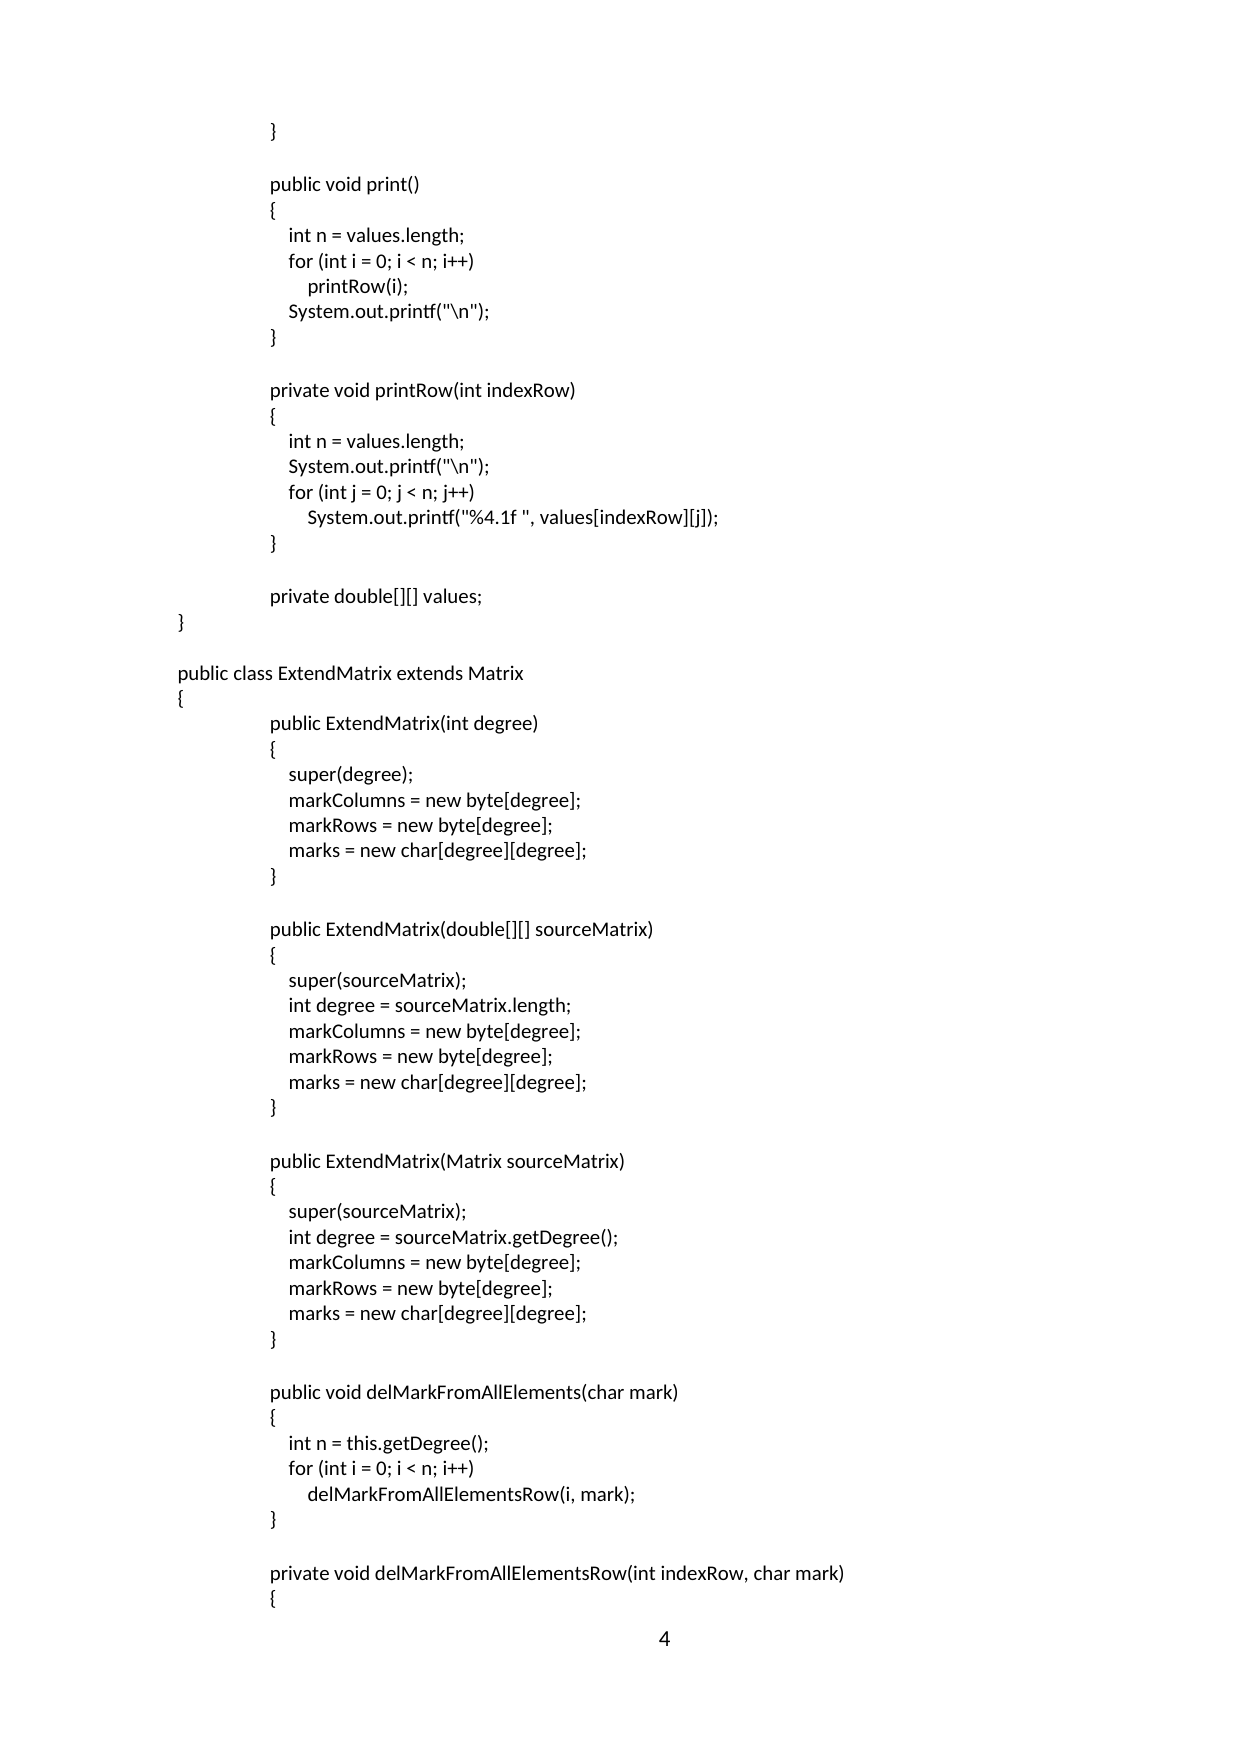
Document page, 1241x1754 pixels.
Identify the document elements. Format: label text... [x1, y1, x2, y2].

list markColumns = new byte[degree]; [251, 1018, 1152, 1043]
list System.out.printf("\n"); [251, 299, 1152, 324]
list for (int j = 0; j < n; j++) [251, 479, 1152, 504]
list markRows = new byte[degree]; [251, 812, 1152, 838]
list { [251, 197, 1152, 222]
list markColumns = new byte[degree]; [251, 787, 1152, 812]
list { [251, 1404, 1152, 1430]
list printRow(i); [251, 273, 1152, 299]
list { [251, 403, 1152, 428]
list int degree = sourceMatrix.getDegree(); [251, 1224, 1152, 1249]
list super(degree); [251, 761, 1152, 787]
list } [251, 1094, 1152, 1120]
list { [251, 942, 1152, 967]
list public ExtendMatrix(double[][] sourceMatrix) [251, 916, 1152, 942]
list private void delMarkFromAllElementsRow(int indexRow, char mark) [251, 1560, 1152, 1585]
list } [177, 609, 1152, 634]
list } [251, 1506, 1152, 1532]
list public ExtendMatrix(int degree) [251, 711, 1152, 736]
list public void print() [251, 172, 1152, 197]
list System.out.printf("%4.1f ", values[indexRow][j]); [251, 504, 1152, 530]
list } [251, 324, 1152, 349]
list private void printRow(int indexRow) [251, 377, 1152, 403]
list int n = values.length; [251, 222, 1152, 248]
list } [251, 863, 1152, 888]
list super(sourceMatrix); [251, 1199, 1152, 1224]
list public class ExtendMatrix extends Matrix [177, 660, 1152, 685]
list int degree = sourceMatrix.length; [251, 993, 1152, 1018]
list delMarkFromAllElementsRow(i, mark); [251, 1481, 1152, 1506]
list { [177, 685, 1152, 711]
list int n = this.getDegree(); [251, 1430, 1152, 1455]
list marks = new char[degree][degree]; [251, 838, 1152, 863]
list markColumns = new byte[degree]; [251, 1249, 1152, 1275]
list markRows = new byte[degree]; [251, 1275, 1152, 1300]
list for (int i = 0; i < n; i++) [251, 1455, 1152, 1481]
list { [251, 1585, 1152, 1611]
list System.out.printf("\n"); [251, 454, 1152, 479]
list marks = new char[degree][degree]; [251, 1300, 1152, 1326]
list super(sourceMatrix); [251, 967, 1152, 993]
list { [251, 736, 1152, 761]
list public void delMarkFromAllElements(char mark) [251, 1379, 1152, 1404]
list marks = new char[degree][degree]; [251, 1069, 1152, 1094]
list for (int i = 0; i < n; i++) [251, 248, 1152, 273]
list private double[][] values; [251, 583, 1152, 609]
list } [251, 118, 1152, 143]
list } [251, 530, 1152, 555]
list markRows = new byte[degree]; [251, 1043, 1152, 1069]
list int n = values.length; [251, 428, 1152, 454]
list } [251, 1326, 1152, 1351]
list { [251, 1173, 1152, 1199]
list public ExtendMatrix(Matrix sourceMatrix) [251, 1148, 1152, 1173]
